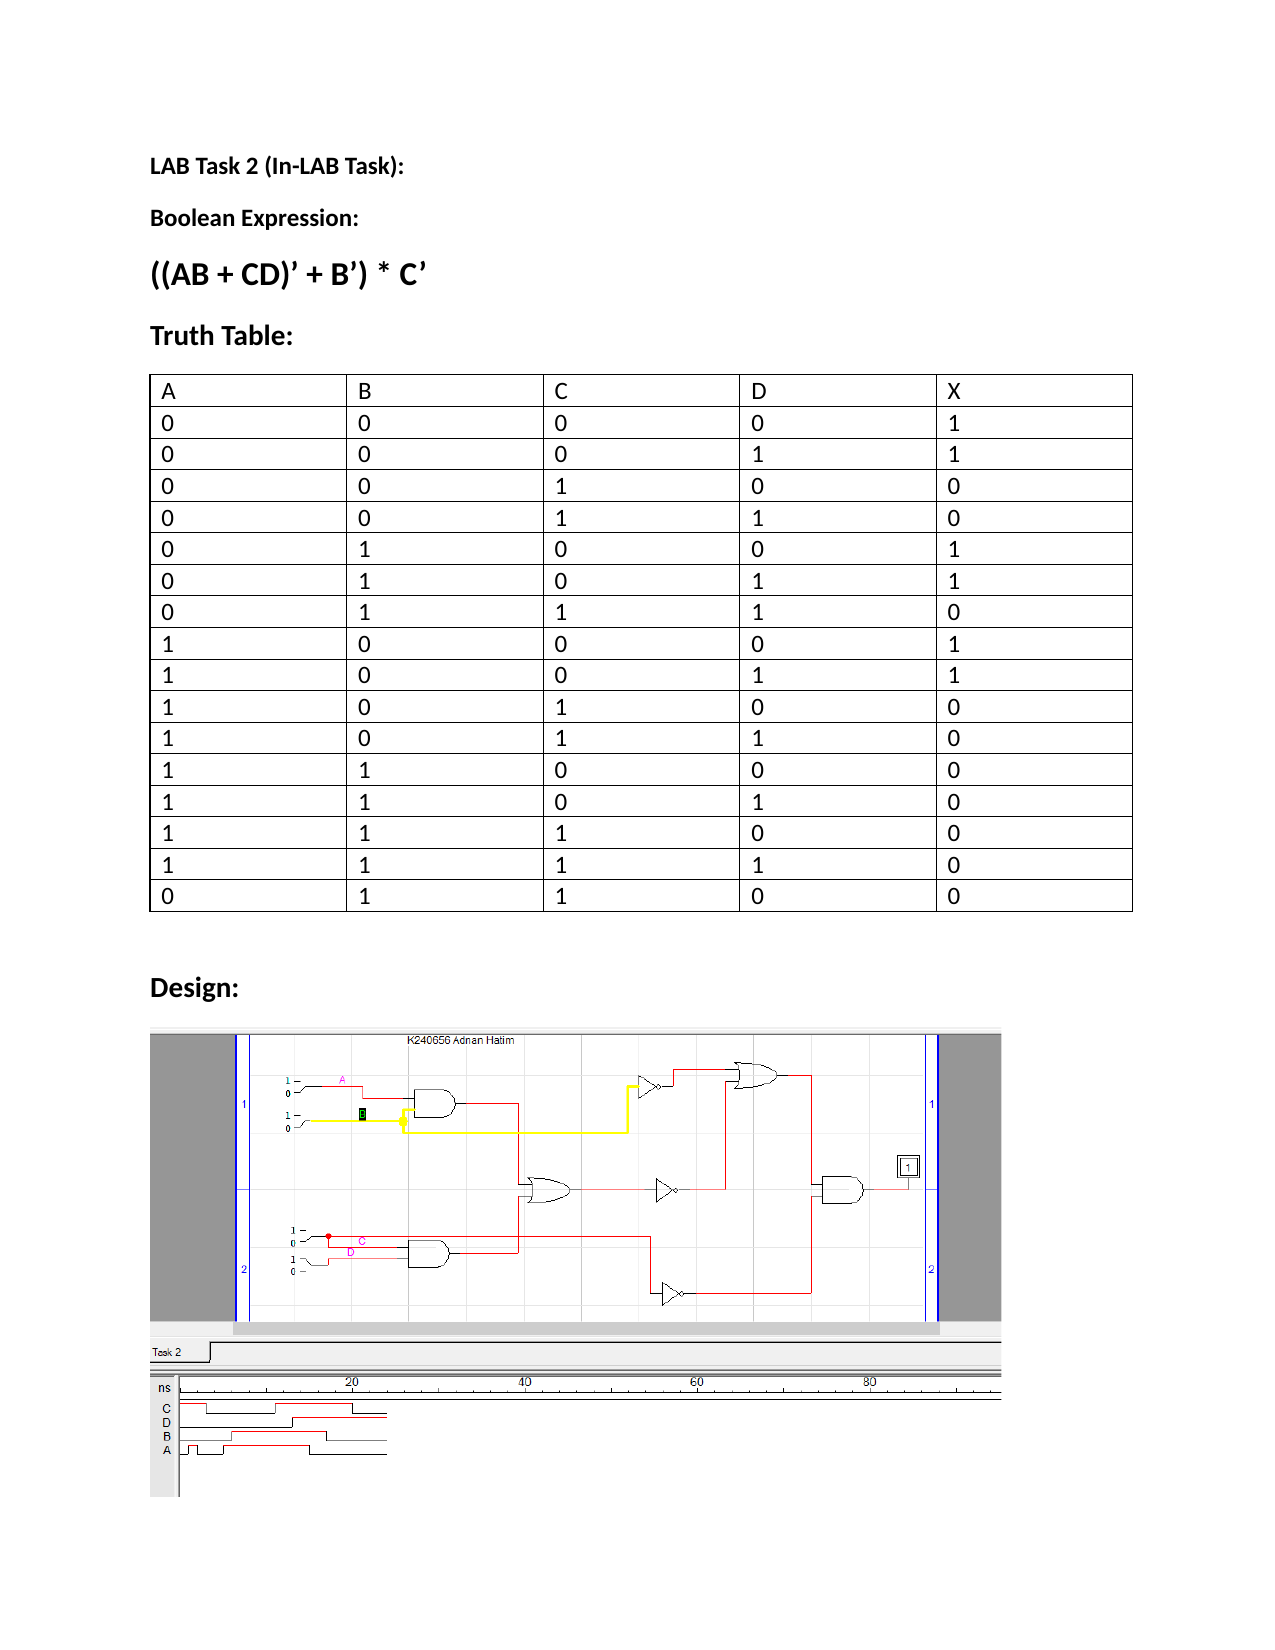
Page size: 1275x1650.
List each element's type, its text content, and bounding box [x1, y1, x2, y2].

table_cell 0 [937, 817, 1132, 848]
table_cell 1 [151, 628, 346, 658]
table_cell 0 [544, 565, 739, 595]
table_cell 1 [347, 565, 543, 595]
table_cell 1 [937, 660, 1132, 690]
table_cell 1 [937, 407, 1132, 437]
table_cell 0 [544, 628, 739, 658]
table_cell 0 [937, 723, 1132, 753]
table_cell 0 [347, 407, 543, 437]
table_cell 1 [937, 439, 1132, 469]
text LAB Task 2 (In-LAB Task): [150, 150, 1125, 181]
table_cell 1 [740, 439, 936, 469]
table_cell 1 [544, 723, 739, 753]
table_cell 0 [347, 439, 543, 469]
table_cell 0 [347, 628, 543, 658]
table_cell 1 [544, 502, 739, 532]
table_header D [740, 375, 936, 406]
table_cell 0 [937, 880, 1132, 911]
table_cell 0 [544, 754, 739, 785]
table_cell 1 [347, 754, 543, 785]
table_cell 0 [937, 691, 1132, 722]
picture [150, 1027, 1002, 1497]
table_cell 1 [347, 786, 543, 816]
table_cell 1 [151, 817, 346, 848]
text Truth Table: [150, 317, 1125, 352]
table_cell 0 [151, 407, 346, 437]
table_cell 1 [740, 660, 936, 690]
table_header A [151, 375, 346, 406]
table_cell 1 [740, 723, 936, 753]
table_cell 0 [937, 754, 1132, 785]
table_cell 1 [347, 880, 543, 911]
table_cell 0 [151, 533, 346, 564]
table_cell 1 [544, 691, 739, 722]
table_cell 1 [544, 817, 739, 848]
table_cell 1 [151, 723, 346, 753]
table_cell 0 [544, 786, 739, 816]
table_cell 0 [740, 470, 936, 501]
table_cell 1 [544, 849, 739, 879]
table_cell 0 [937, 470, 1132, 501]
table_cell 1 [740, 786, 936, 816]
table_header X [937, 375, 1132, 406]
table_cell 0 [151, 880, 346, 911]
table_cell 1 [347, 817, 543, 848]
table_cell 0 [740, 754, 936, 785]
table_cell 0 [347, 502, 543, 532]
table_cell 1 [740, 849, 936, 879]
table_cell 0 [151, 470, 346, 501]
table_cell 1 [151, 754, 346, 785]
table_header C [544, 375, 739, 406]
table_cell 0 [937, 502, 1132, 532]
table_cell 0 [347, 660, 543, 690]
table_cell 0 [740, 691, 936, 722]
table_cell 0 [347, 470, 543, 501]
table_cell 0 [151, 439, 346, 469]
table_cell 1 [937, 533, 1132, 564]
table_cell 1 [740, 565, 936, 595]
table_header B [347, 375, 543, 406]
table_cell 0 [347, 723, 543, 753]
text ((AB + CD)’ + B’) * C’ [150, 253, 1125, 294]
table_cell 1 [740, 596, 936, 627]
table_cell 0 [740, 817, 936, 848]
table_cell 1 [544, 880, 739, 911]
table_cell 1 [151, 660, 346, 690]
table_cell 1 [347, 849, 543, 879]
table_cell 1 [740, 502, 936, 532]
table_cell 0 [151, 502, 346, 532]
table_cell 0 [740, 533, 936, 564]
text Design: [150, 969, 1125, 1005]
table_cell 0 [151, 565, 346, 595]
table_cell 1 [151, 691, 346, 722]
table_cell 1 [544, 470, 739, 501]
table_cell 1 [937, 565, 1132, 595]
table_cell 0 [151, 596, 346, 627]
table_cell 0 [347, 691, 543, 722]
table_cell 0 [740, 880, 936, 911]
table_cell 1 [937, 628, 1132, 658]
table_cell 1 [347, 596, 543, 627]
table_cell 0 [937, 849, 1132, 879]
table_cell 0 [740, 628, 936, 658]
table_cell 0 [544, 407, 739, 437]
table_cell 0 [544, 439, 739, 469]
table_cell 1 [544, 596, 739, 627]
table_cell 0 [740, 407, 936, 437]
table_cell 1 [151, 849, 346, 879]
text Boolean Expression: [150, 202, 1125, 232]
table_cell 1 [347, 533, 543, 564]
table_cell 0 [937, 596, 1132, 627]
table_cell 1 [151, 786, 346, 816]
table_cell 0 [937, 786, 1132, 816]
table_cell 0 [544, 660, 739, 690]
table_cell 0 [544, 533, 739, 564]
